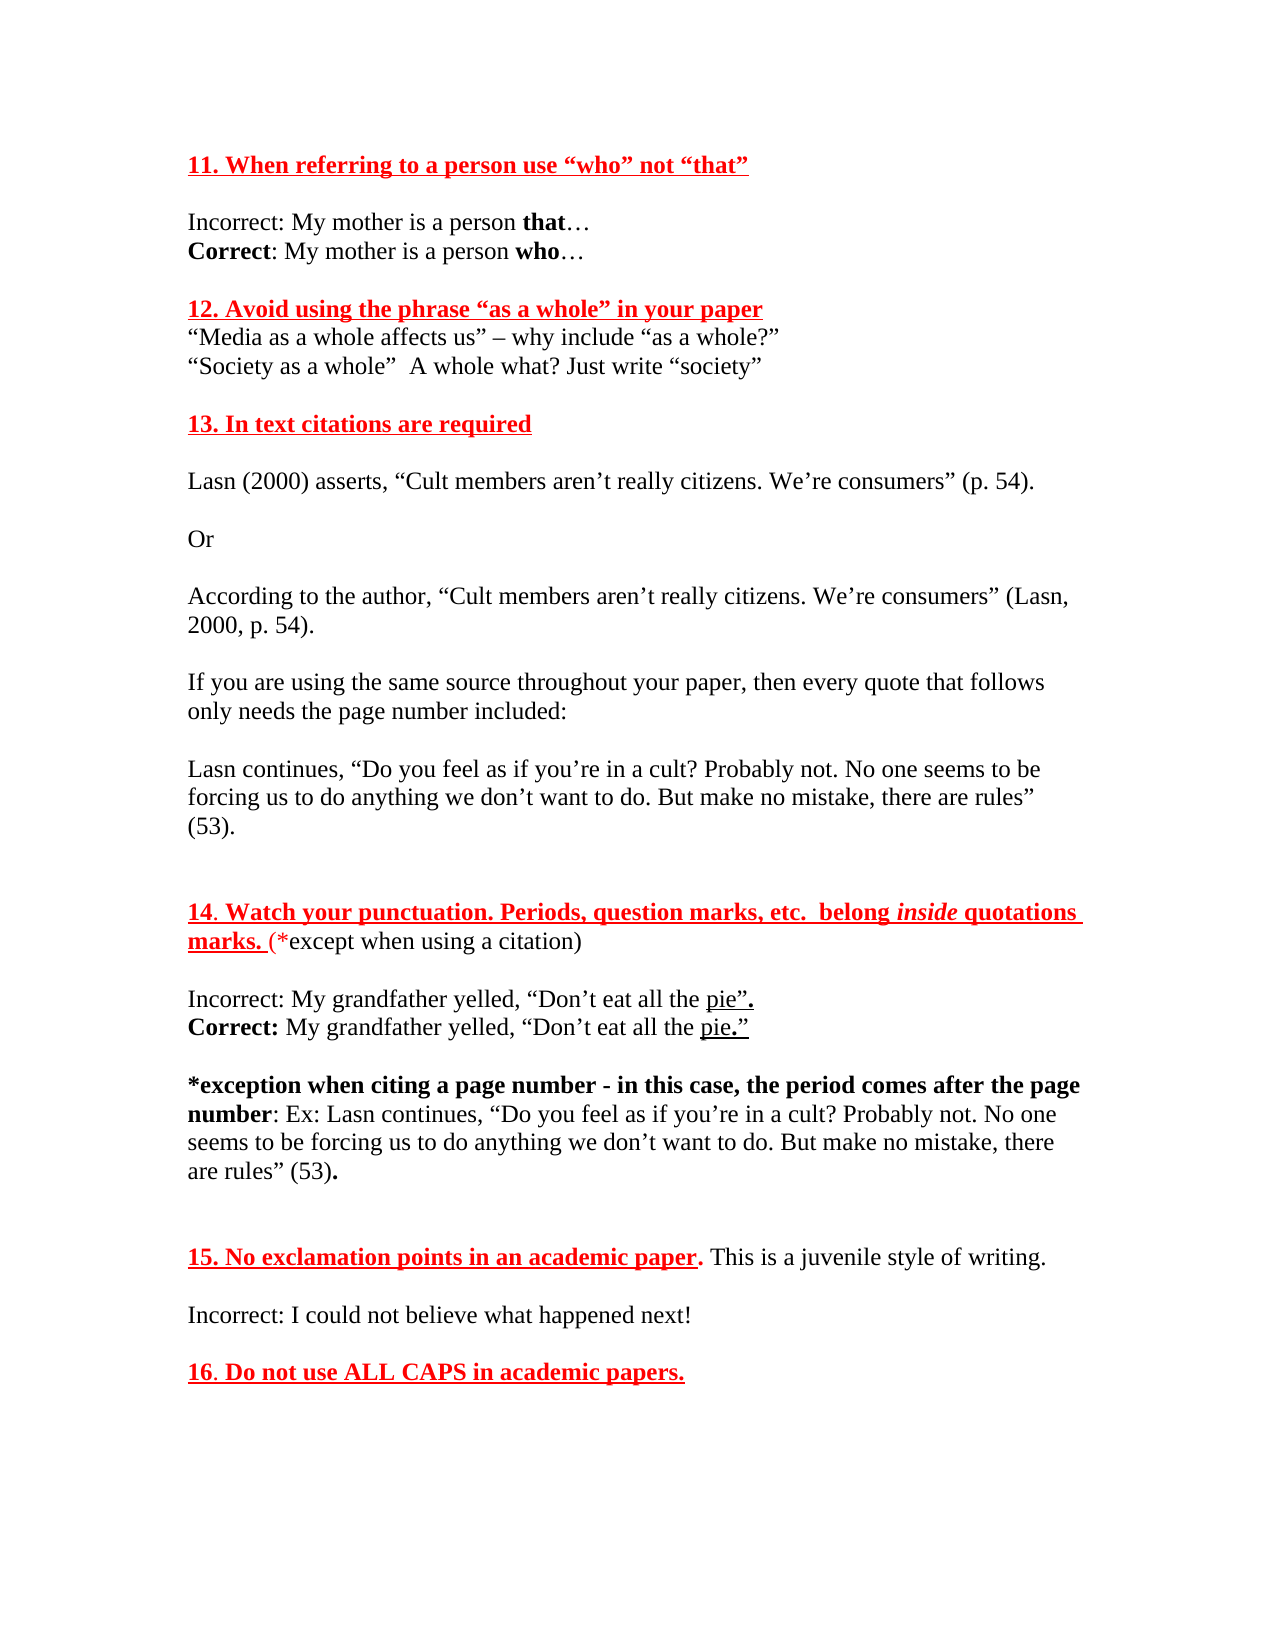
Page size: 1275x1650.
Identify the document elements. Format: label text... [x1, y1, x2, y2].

text 15. No exclamation points in an academic paper. This is a juvenile style of writing. [187, 1242, 1087, 1271]
text Correct: My grandfather yelled, “Don’t eat all the pie.” [187, 1012, 1087, 1041]
text Lasn continues, “Do you feel as if you’re in a cult? Probably not. No one seems to be forcing us to do anything we don’t want to do. But make no mistake, there are rules” (53). [187, 754, 1087, 840]
text If you are using the same source throughout your paper, then every quote that follows only needs the page number included: [187, 667, 1087, 725]
text 16. Do not use ALL CAPS in academic papers. [187, 1357, 1087, 1386]
text 14. Watch your punctuation. Periods, question marks, etc. belong inside quotations marks. (*except when using a citation) [187, 897, 1087, 955]
text Incorrect: My grandfather yelled, “Don’t eat all the pie”. [187, 984, 1087, 1012]
text 12. Avoid using the phrase “as a whole” in your paper [187, 294, 1087, 322]
text 11. When referring to a person use “who” not “that” [187, 150, 1087, 179]
text *exception when citing a page number - in this case, the period comes after the page number: Ex: Lasn continues, “Do you feel as if you’re in a cult? Probably not. No one seems to be forcing us to do anything we don’t want to do. But make no mistake, there are rules” (53). [187, 1070, 1087, 1185]
text Incorrect: I could not believe what happened next! [187, 1300, 1087, 1329]
text “Society as a whole” A whole what? Just write “society” [187, 351, 1087, 380]
text Lasn (2000) asserts, “Cult members aren’t really citizens. We’re consumers” (p. 54). [187, 466, 1087, 495]
text 13. In text citations are required [187, 409, 1087, 437]
text “Media as a whole affects us” – why include “as a whole?” [187, 322, 1087, 351]
text Correct: My mother is a person who… [187, 236, 1087, 265]
text According to the author, “Cult members aren’t really citizens. We’re consumers” (Lasn, 2000, p. 54). [187, 581, 1087, 639]
text Incorrect: My mother is a person that… [187, 207, 1087, 236]
text Or [187, 524, 1087, 552]
